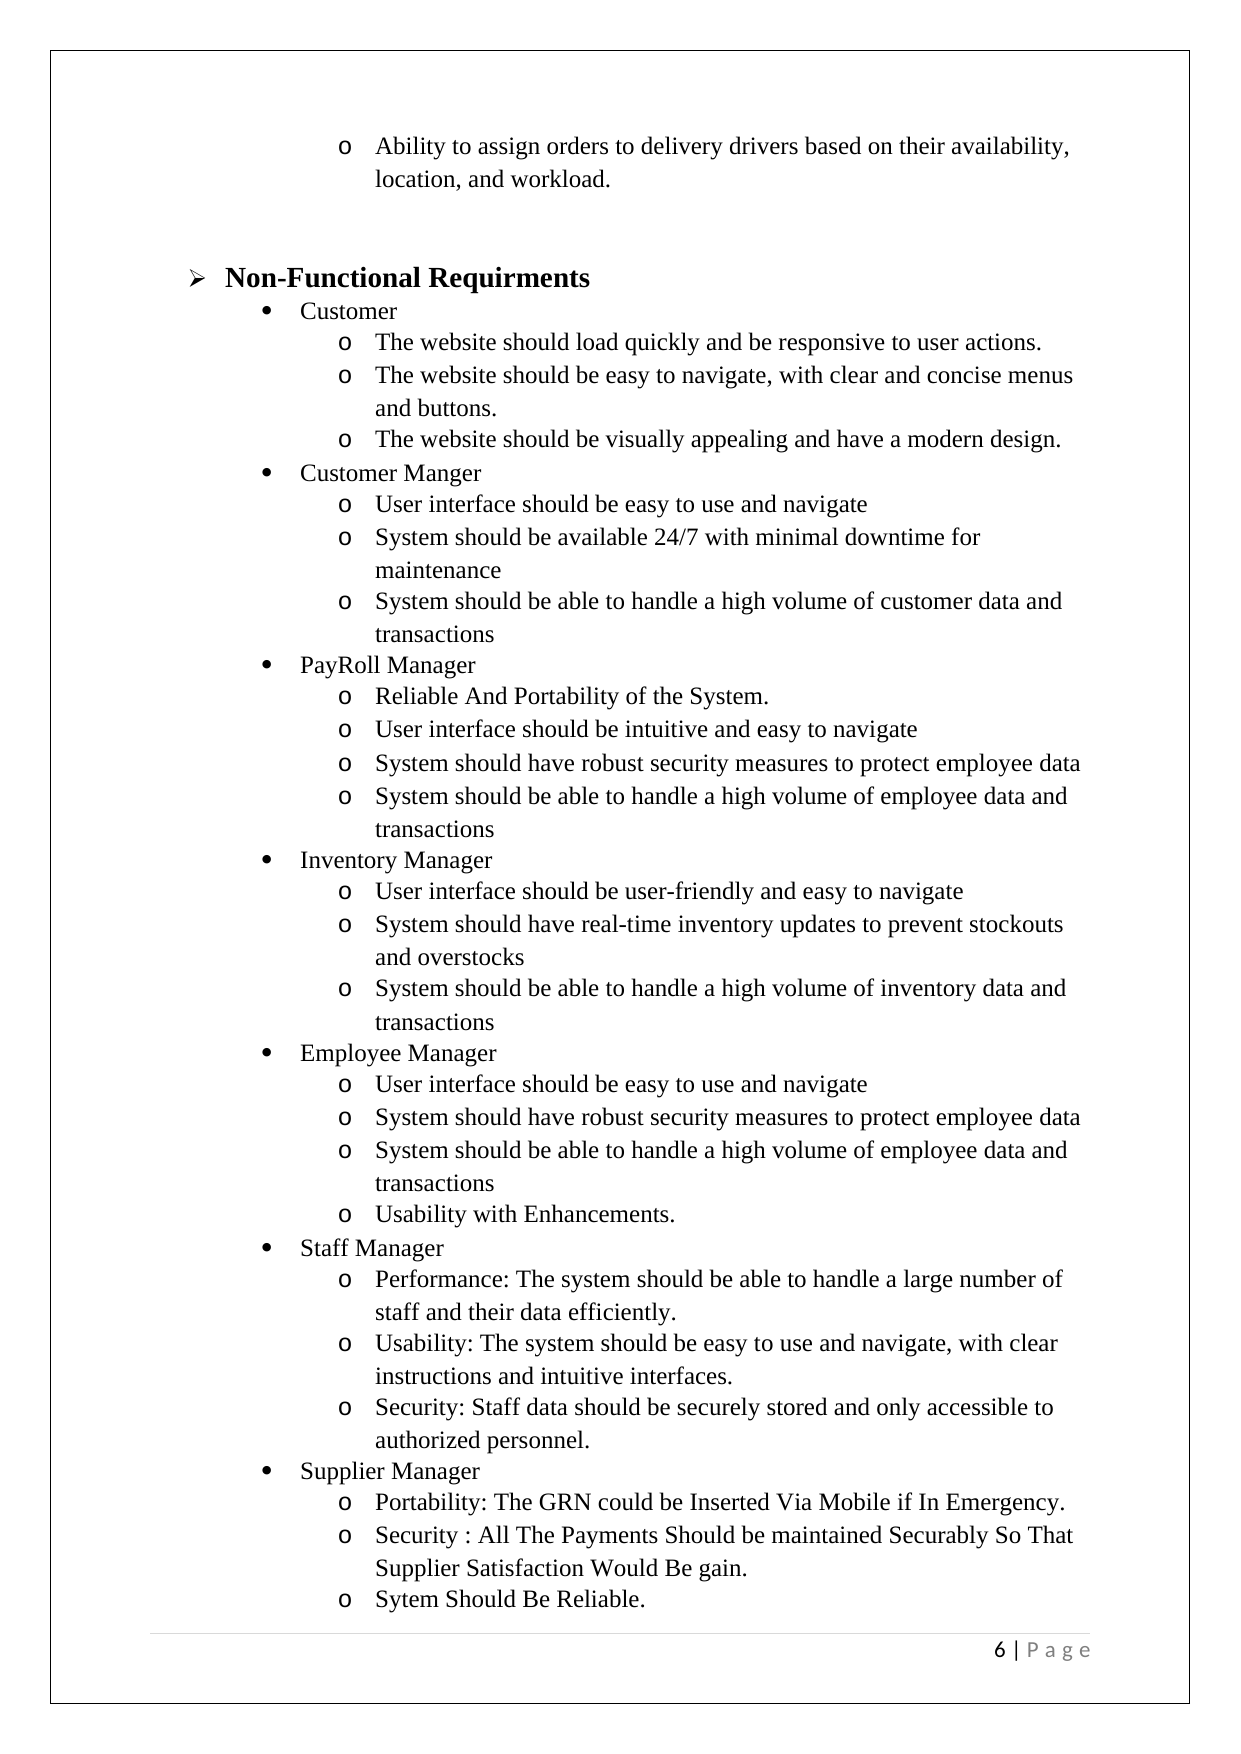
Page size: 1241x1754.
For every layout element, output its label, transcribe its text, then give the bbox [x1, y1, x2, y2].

list User interface should be intuitive and easy to navigate [337, 714, 1090, 745]
list Ability to assign orders to delivery drivers based on their availability, location, and workload. [337, 131, 1090, 193]
list PayRoll Manager [262, 650, 1090, 679]
list Sytem Should Be Reliable. [337, 1584, 1090, 1615]
list System should have robust security measures to protect employee data [337, 1102, 1090, 1133]
list Security : All The Payments Should be maintained Securably So That Supplier Satisfaction Would Be gain. [337, 1520, 1090, 1582]
list System should be able to handle a high volume of inventory data and transactions [337, 973, 1090, 1035]
list Security: Staff data should be securely stored and only accessible to authorized personnel. [337, 1392, 1090, 1454]
list Employee Manager [262, 1038, 1090, 1066]
list User interface should be easy to use and navigate [337, 1069, 1090, 1099]
list User interface should be user-friendly and easy to navigate [337, 876, 1090, 907]
list The website should load quickly and be responsive to user actions. [337, 327, 1090, 358]
list Usability: The system should be easy to use and navigate, with clear instructions and intuitive interfaces. [337, 1328, 1090, 1390]
list Usability with Enhancements. [337, 1199, 1090, 1230]
list System should be able to handle a high volume of customer data and transactions [337, 586, 1090, 648]
list The website should be visually appealing and have a modern design. [337, 424, 1090, 455]
list System should be able to handle a high volume of employee data and transactions [337, 781, 1090, 843]
list Inventory Manager [262, 845, 1090, 874]
list Customer Manger [262, 458, 1090, 486]
list System should be able to handle a high volume of employee data and transactions [337, 1135, 1090, 1197]
list Customer [262, 296, 1090, 325]
list Staff Manager [262, 1233, 1090, 1261]
list Non-Functional Requirments [187, 260, 1090, 293]
list Reliable And Portability of the System. [337, 681, 1090, 712]
list System should have robust security measures to protect employee data [337, 748, 1090, 778]
list User interface should be easy to use and navigate [337, 489, 1090, 519]
list The website should be easy to navigate, with clear and concise menus and buttons. [337, 360, 1090, 422]
list System should be available 24/7 with minimal downtime for maintenance [337, 522, 1090, 584]
list Supplier Manager [262, 1456, 1090, 1485]
list System should have real-time inventory updates to prevent stockouts and overstocks [337, 909, 1090, 971]
list Performance: The system should be able to handle a large number of staff and their data efficiently. [337, 1264, 1090, 1326]
list Portability: The GRN could be Inserted Via Mobile if In Emergency. [337, 1487, 1090, 1518]
